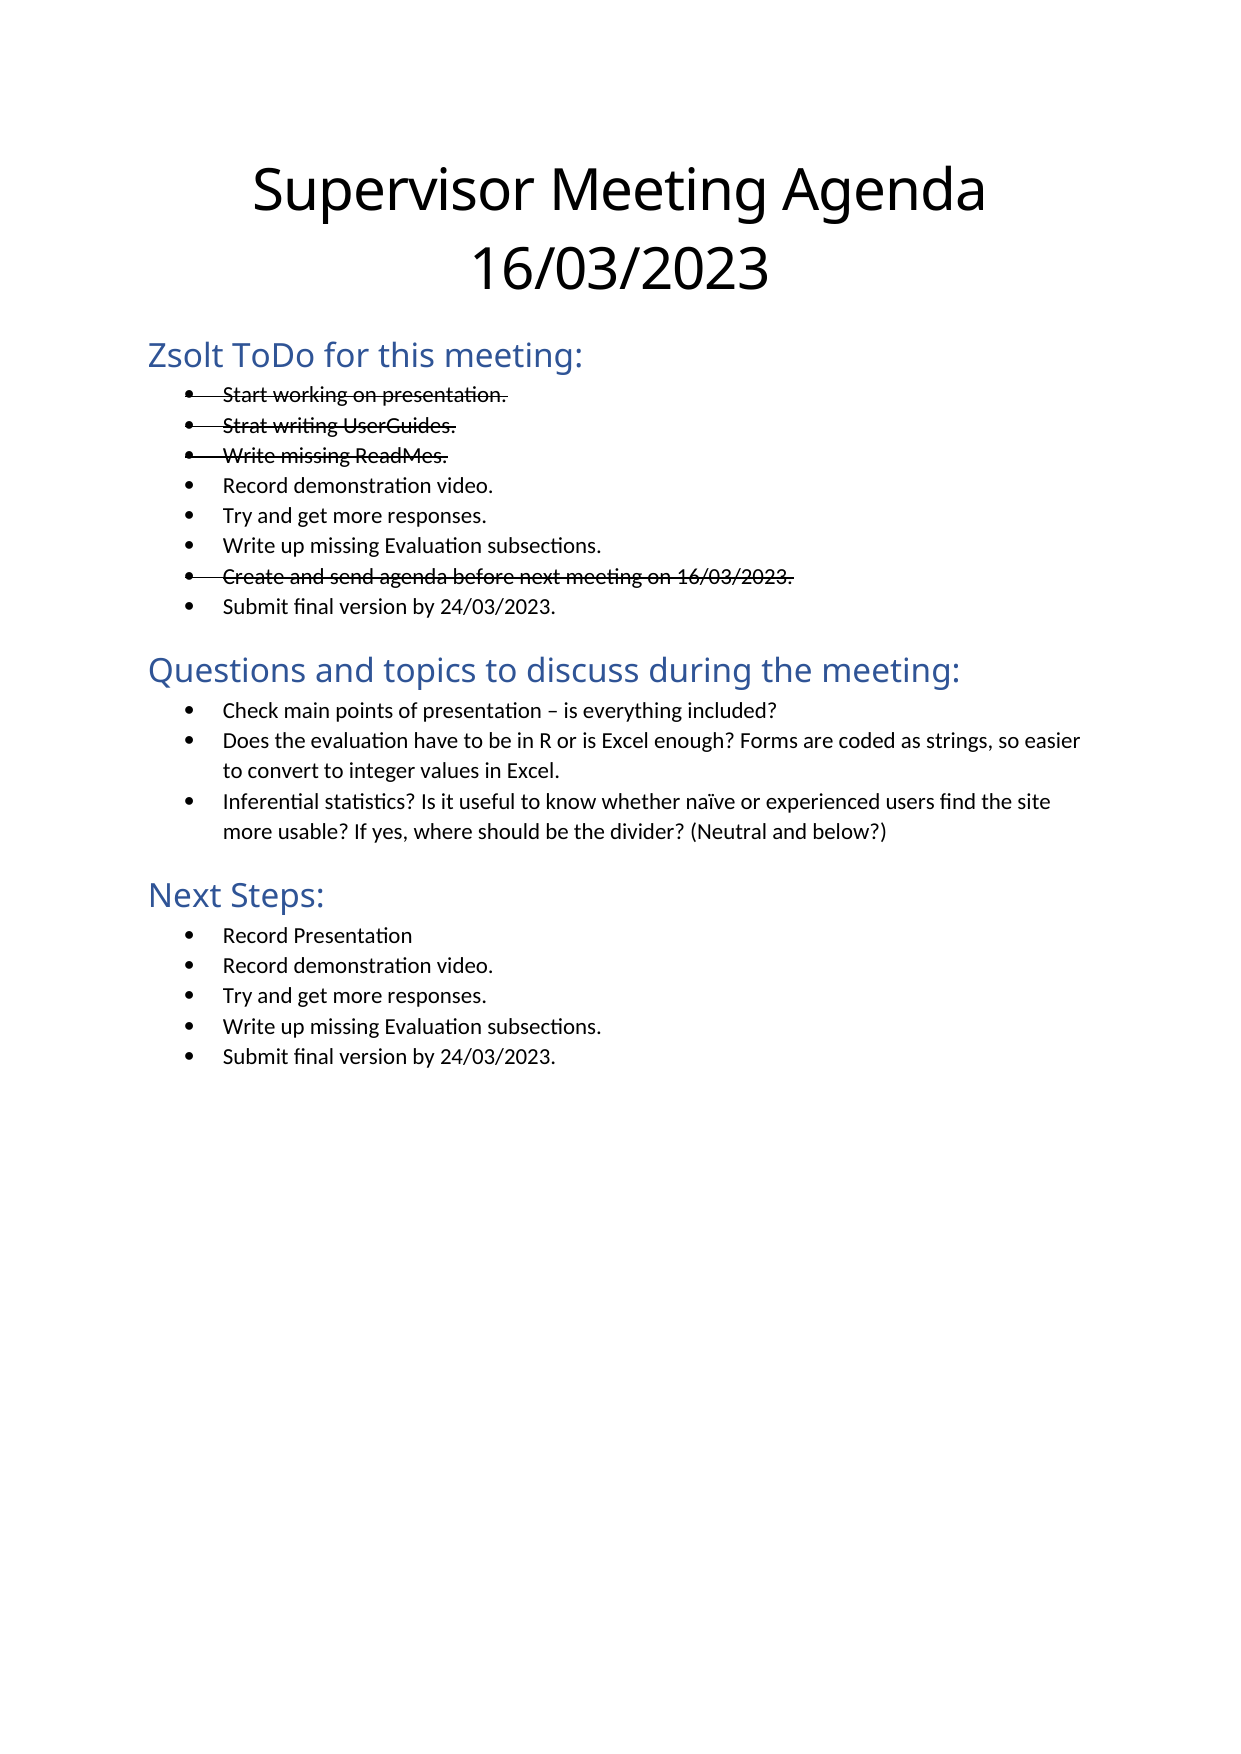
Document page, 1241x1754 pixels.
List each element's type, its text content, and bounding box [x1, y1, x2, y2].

list Try and get more responses. [185, 501, 1093, 529]
list Try and get more responses. [185, 982, 1093, 1009]
list Start working on presentation. [185, 381, 1093, 408]
list Write missing ReadMes. [185, 441, 1093, 469]
list Create and send agenda before next meeting on 16/03/2023. [185, 562, 1093, 590]
list Strat writing UserGuides. [185, 411, 1093, 439]
list Record demonstration video. [185, 951, 1093, 979]
subtitle Next Steps: [148, 872, 1093, 918]
list Check main points of presentation – is everything included? [185, 696, 1093, 724]
list Record Presentation [185, 921, 1093, 949]
subtitle Zsolt ToDo for this meeting: [148, 332, 1093, 377]
list Submit final version by 24/03/2023. [185, 592, 1093, 620]
list Inferential statistics? Is it useful to know whether naïve or experienced users find the site more usable? If yes, where should be the divider? (Neutral and below?) [185, 787, 1093, 845]
list Write up missing Evaluation subsections. [185, 532, 1093, 559]
title Supervisor Meeting Agenda 16/03/2023 [148, 148, 1093, 307]
subtitle Questions and topics to discuss during the meeting: [148, 647, 1093, 693]
list Write up missing Evaluation subsections. [185, 1012, 1093, 1040]
list Record demonstration video. [185, 471, 1093, 499]
list Does the evaluation have to be in R or is Excel enough? Forms are coded as strings, so easier to convert to integer values in Excel. [185, 726, 1093, 784]
list Submit final version by 24/03/2023. [185, 1042, 1093, 1070]
